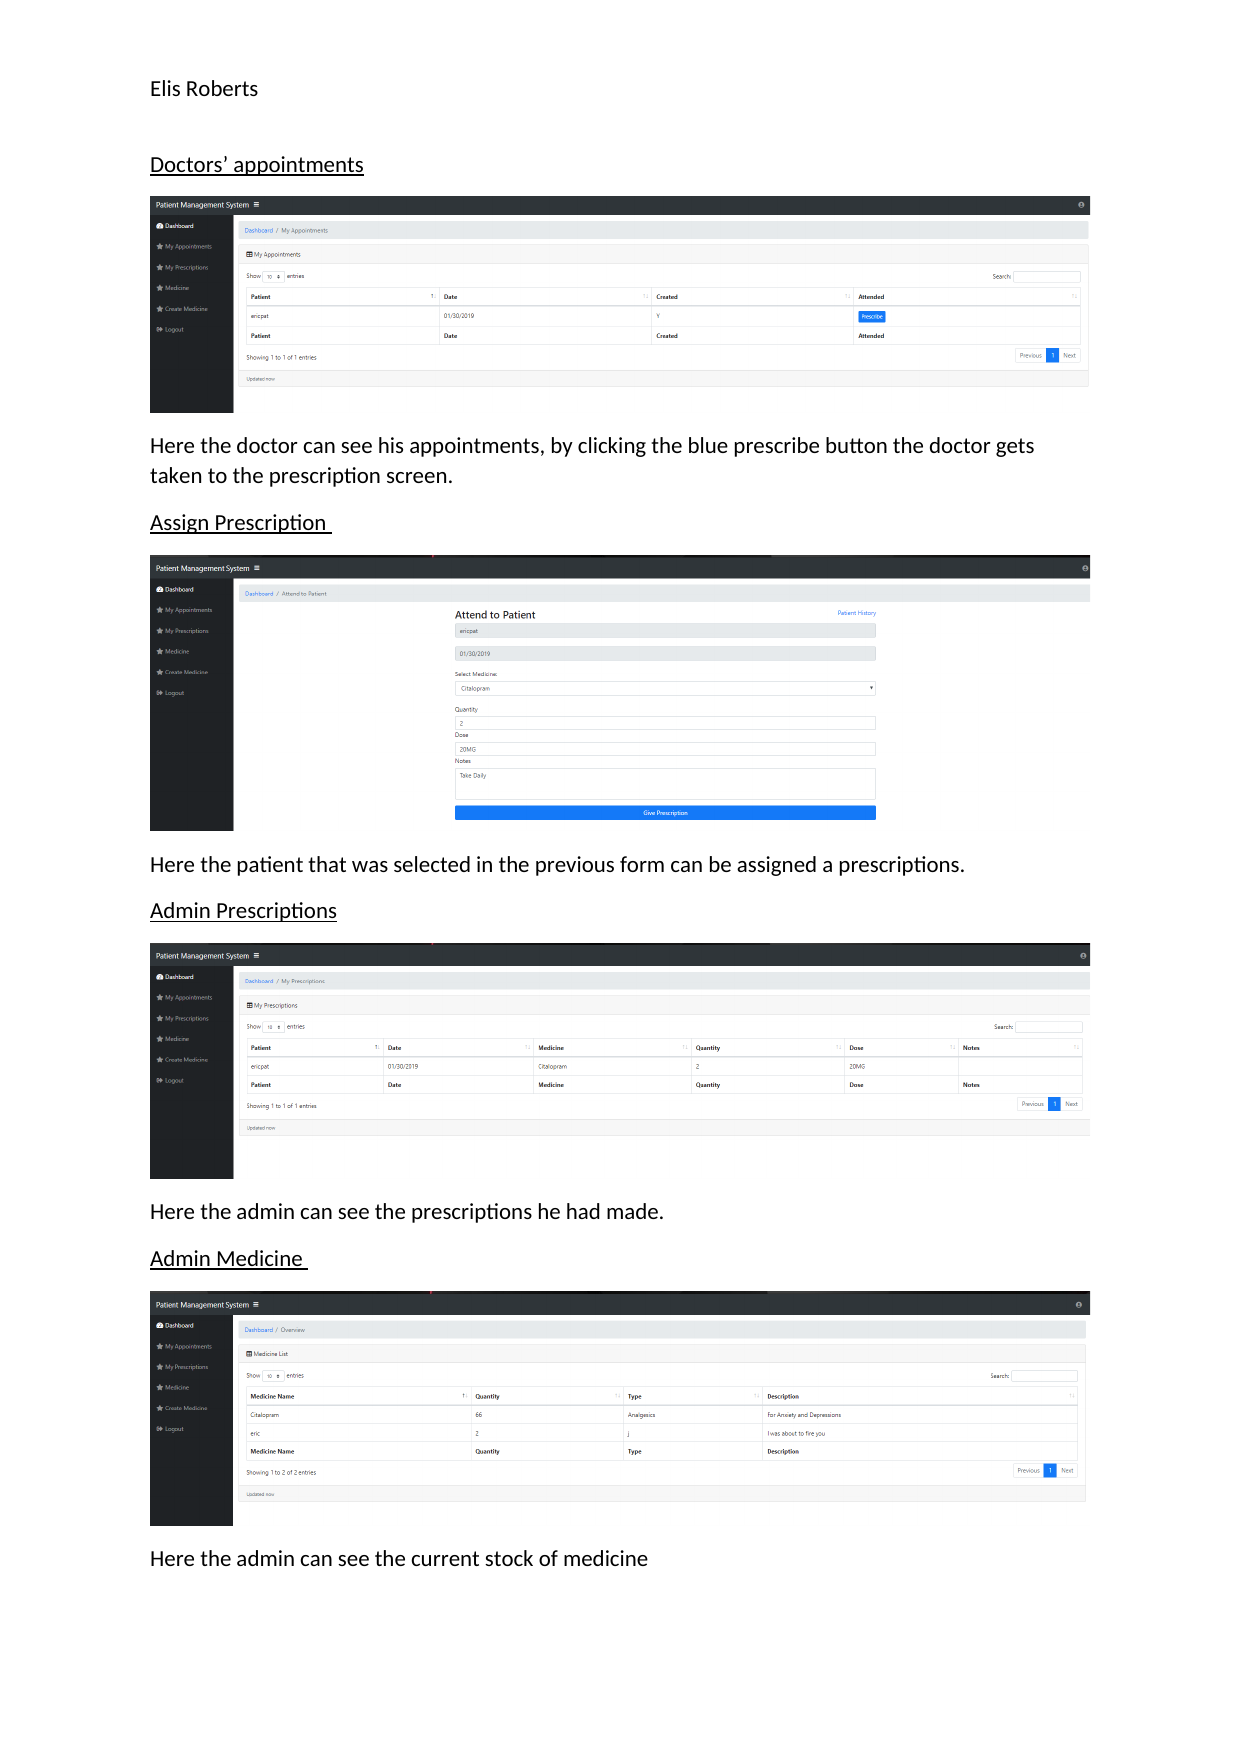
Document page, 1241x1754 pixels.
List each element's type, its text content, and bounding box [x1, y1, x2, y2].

text Here the patient that was selected in the previous form can be assigned a prescriptions. [150, 850, 1090, 878]
text Assign Prescription [150, 508, 1090, 536]
picture [150, 1291, 1091, 1526]
picture [150, 555, 1091, 831]
text Here the admin can see the current stock of medicine [150, 1544, 1090, 1572]
picture [150, 943, 1091, 1179]
text Admin Prescriptions [150, 897, 1090, 924]
text Admin Medicine [150, 1244, 1090, 1272]
text Here the admin can see the prescriptions he had made. [150, 1197, 1090, 1226]
text Here the doctor can see his appointments, by clicking the blue prescribe button the doctor gets taken to the prescription screen. [150, 431, 1090, 489]
text Doctors’ appointments [150, 150, 1090, 178]
picture [150, 196, 1091, 413]
